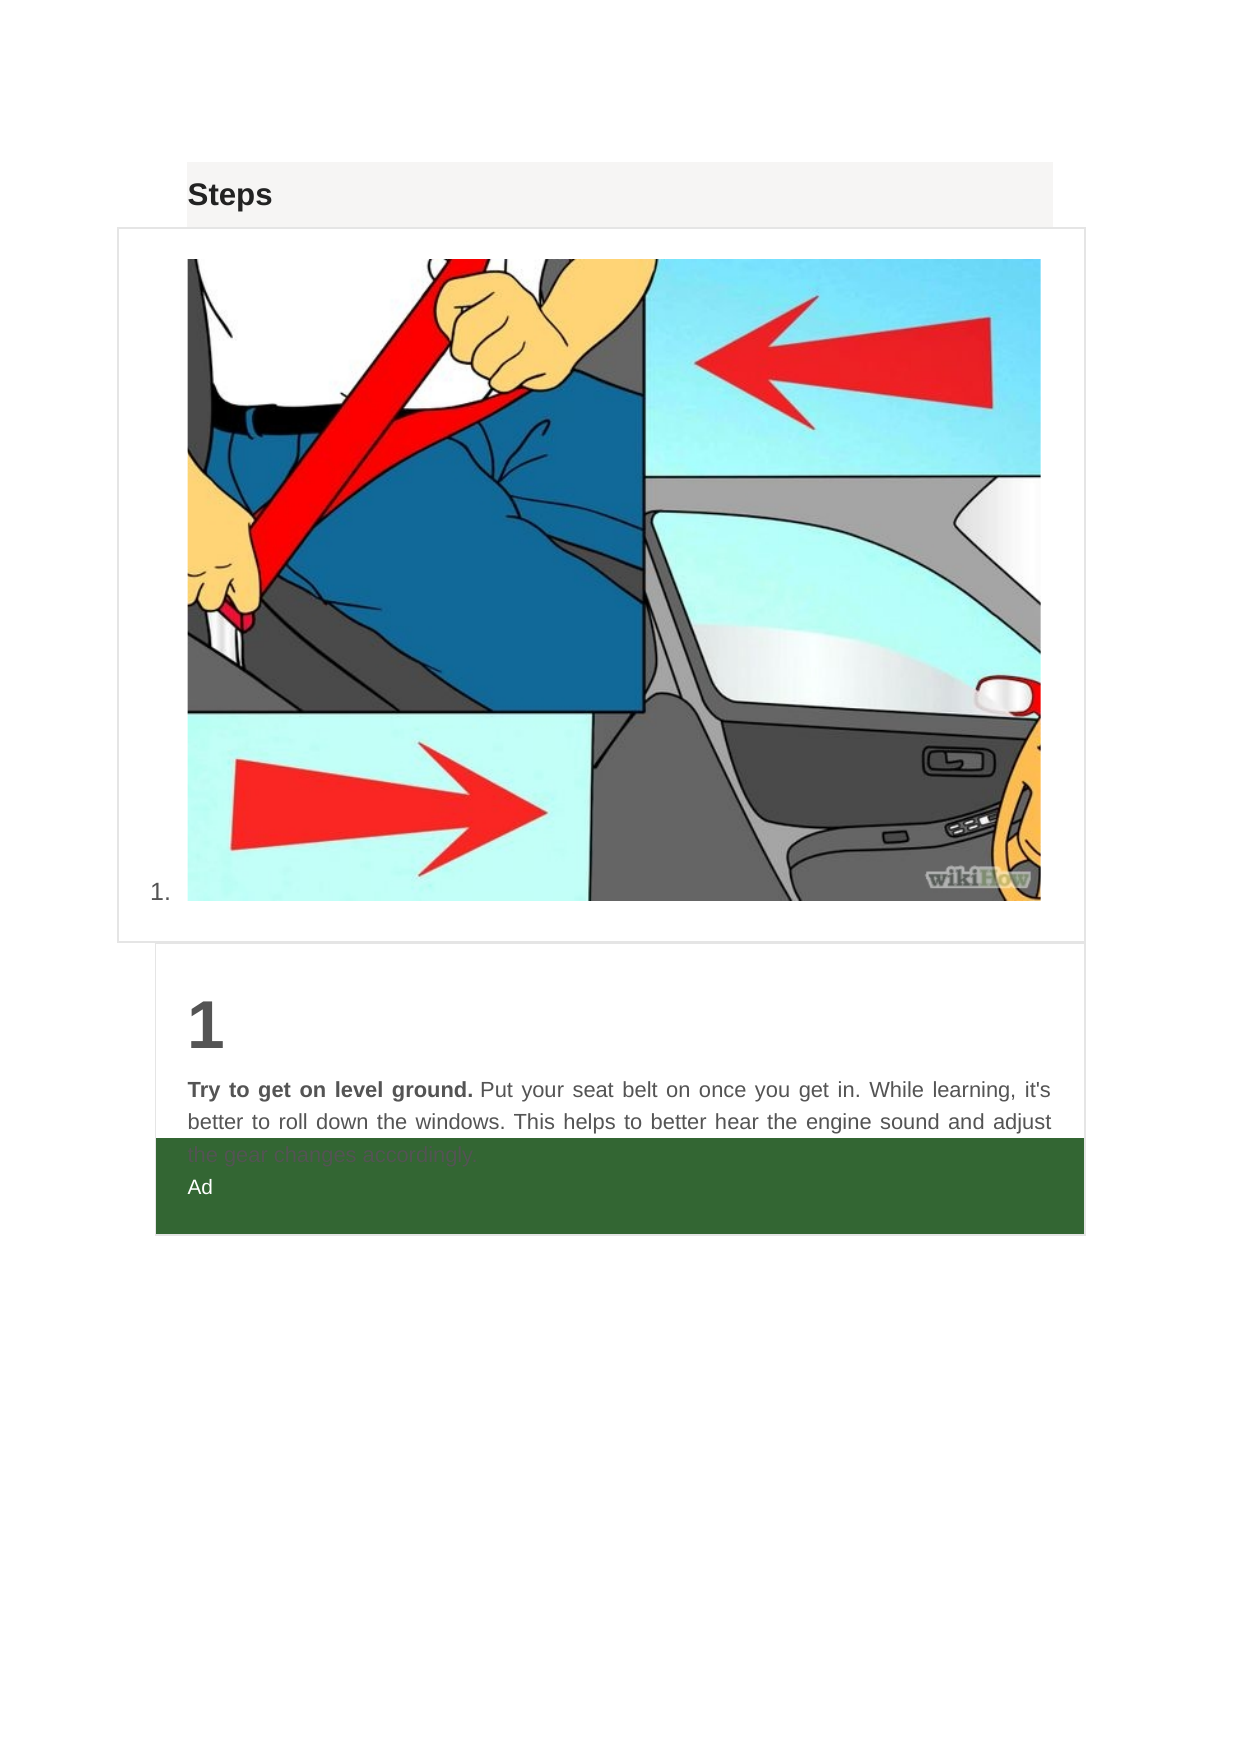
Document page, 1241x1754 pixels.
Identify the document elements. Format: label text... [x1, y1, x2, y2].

text Try to get on level ground. Put your seat belt on once you get in. While learning, it's better to roll down the windows. This helps to better hear the engine sound and adjust the gear changes accordingly. [187, 1073, 1053, 1138]
picture [187, 259, 1041, 901]
subtitle Steps [187, 162, 1053, 227]
text 1 [156, 944, 1084, 1073]
text Ad [156, 1138, 1084, 1234]
